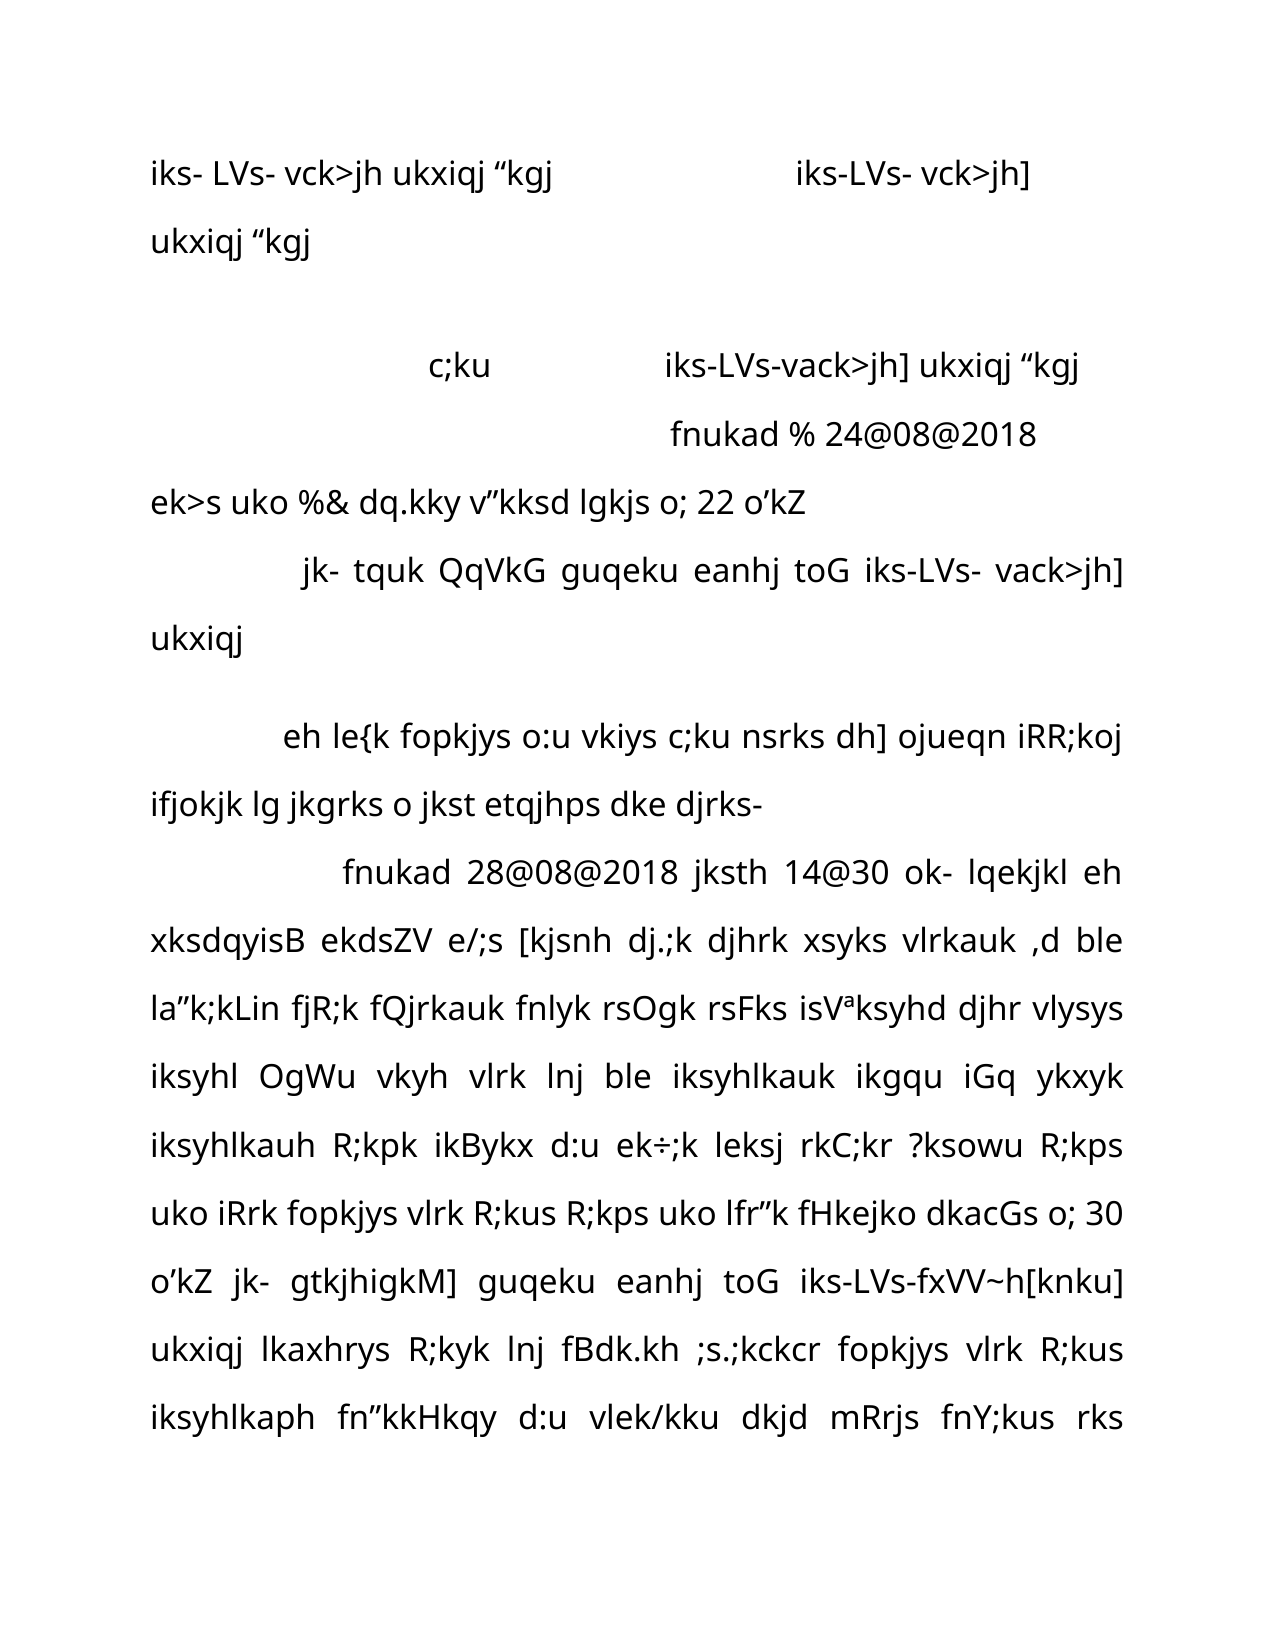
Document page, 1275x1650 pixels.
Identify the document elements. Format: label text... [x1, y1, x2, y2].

text iks- LVs- vck>jh ukxiqj “kgj iks-LVs- vck>jh] ukxiqj “kgj [150, 150, 1125, 263]
text ek>s uko %& dq.kky v”kksd lgkjs o; 22 o’kZ [150, 478, 1125, 524]
text eh le{k fopkjys o:u vkiys c;ku nsrks dh] ojueqn iRR;koj ifjokjk lg jkgrks o jkst etqjhps dke djrks- [150, 713, 1125, 826]
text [150, 849, 1125, 1439]
text jk- tquk QqVkG guqeku eanhj toG iks-LVs- vack>jh] ukxiqj [150, 547, 1125, 660]
text fnukad % 24@08@2018 [150, 410, 1125, 456]
text c;ku iks-LVs-vack>jh] ukxiqj “kgj [150, 342, 1125, 388]
